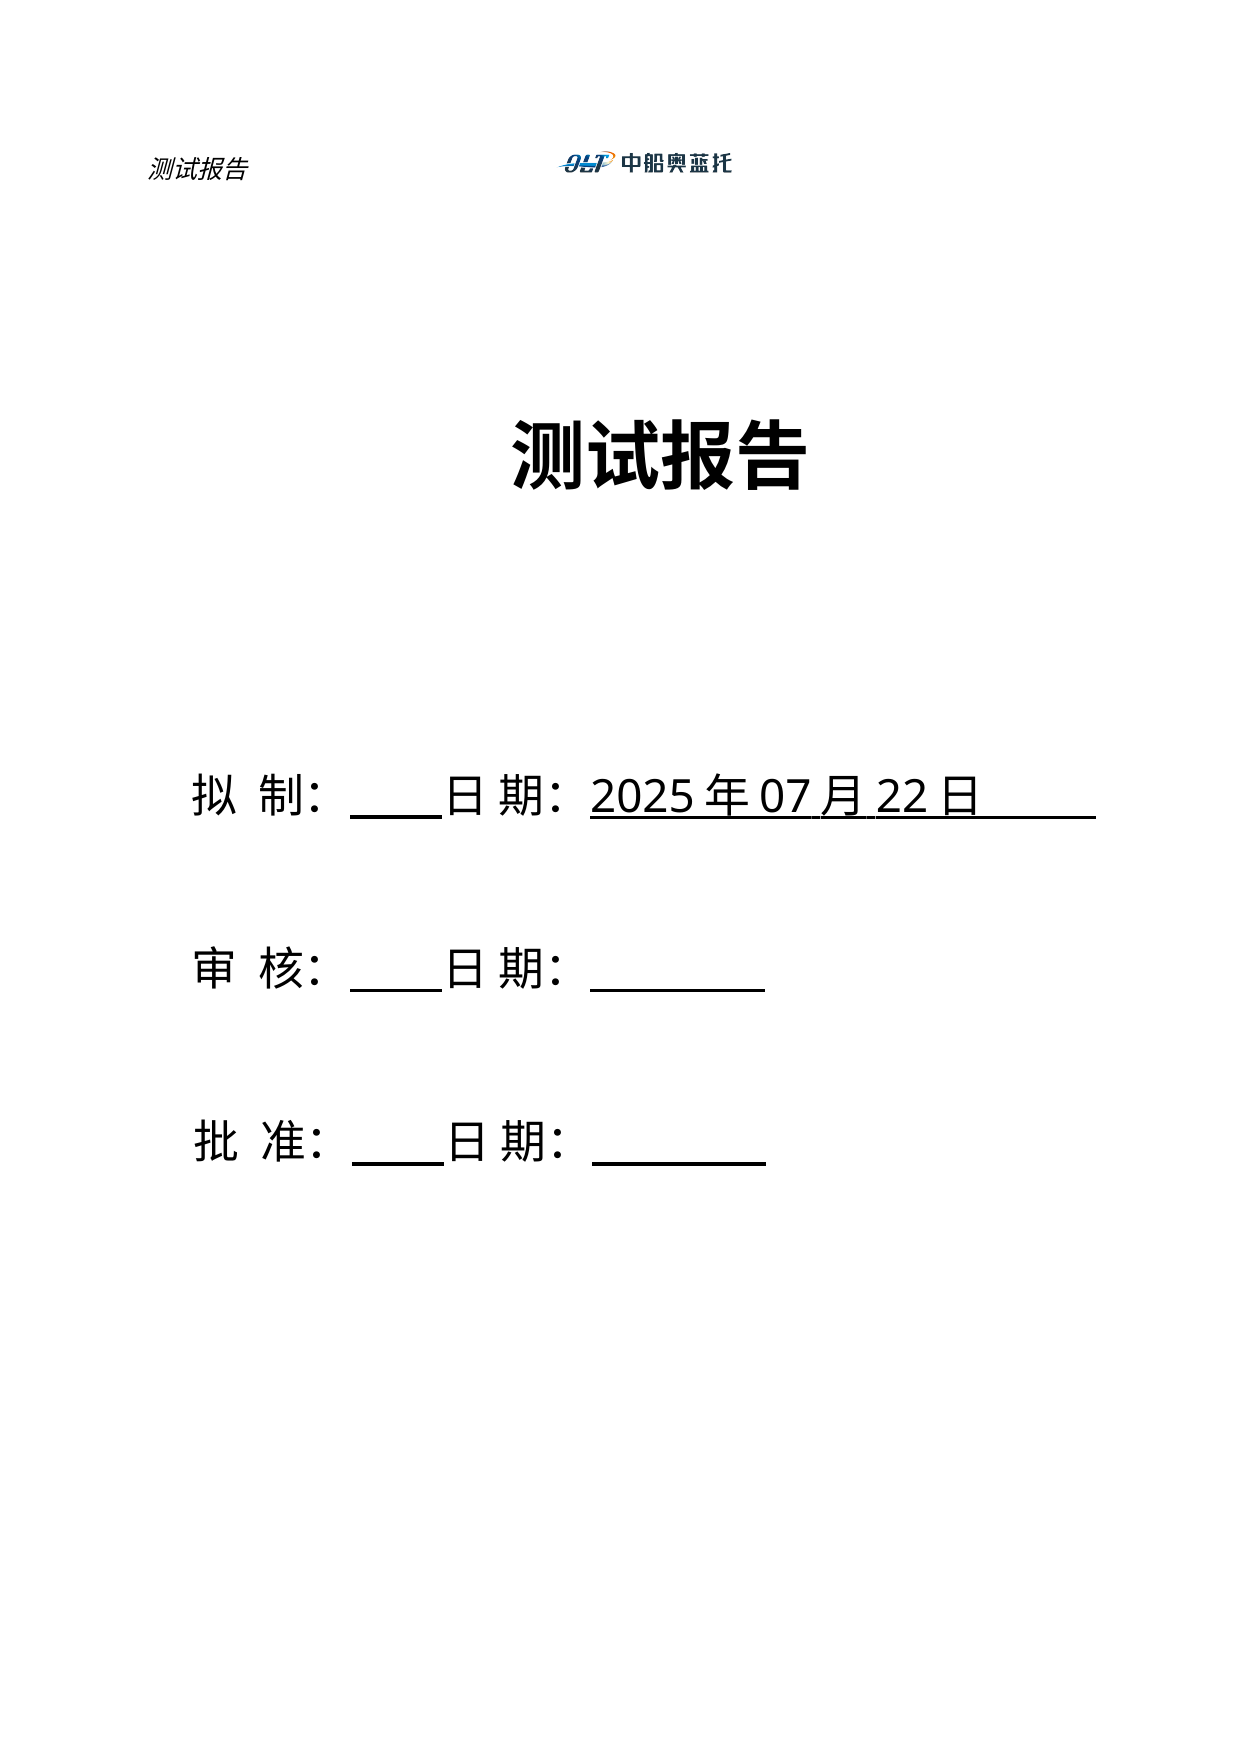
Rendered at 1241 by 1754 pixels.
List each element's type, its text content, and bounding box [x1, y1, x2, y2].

text 批 准： 日 期： [148, 1096, 1122, 1181]
picture [550, 147, 738, 179]
text 审 核： 日 期： [148, 923, 1122, 1008]
text 测试报告 [148, 387, 1122, 514]
text 拟 制： 日 期：2025年07月22日 [148, 750, 1122, 835]
